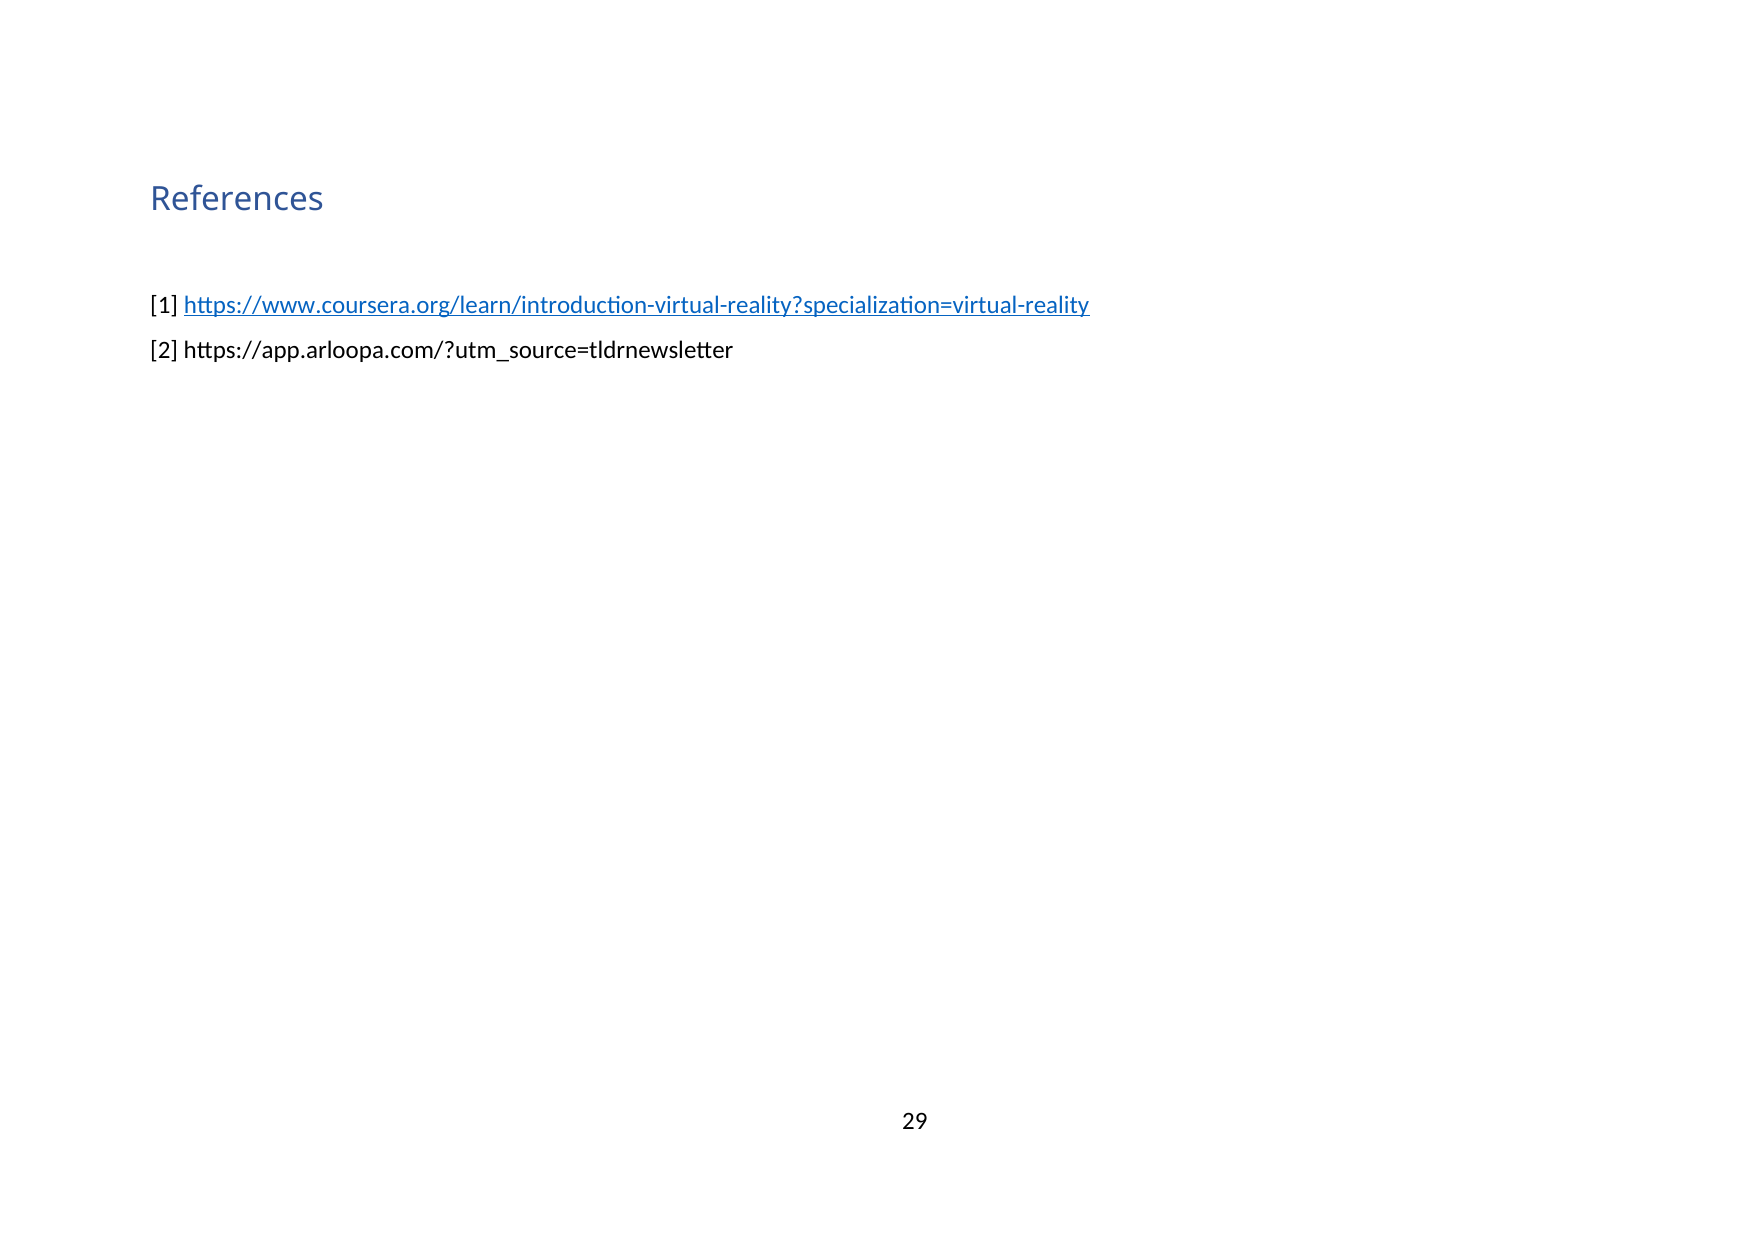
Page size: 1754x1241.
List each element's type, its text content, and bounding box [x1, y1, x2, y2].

text [2] https://app.arloopa.com/?utm_source=tldrnewsletter [150, 334, 1604, 365]
text [1] https://www.coursera.org/learn/introduction-virtual-reality?specialization=virtual-reality [150, 289, 1604, 319]
subtitle References [150, 175, 1604, 220]
